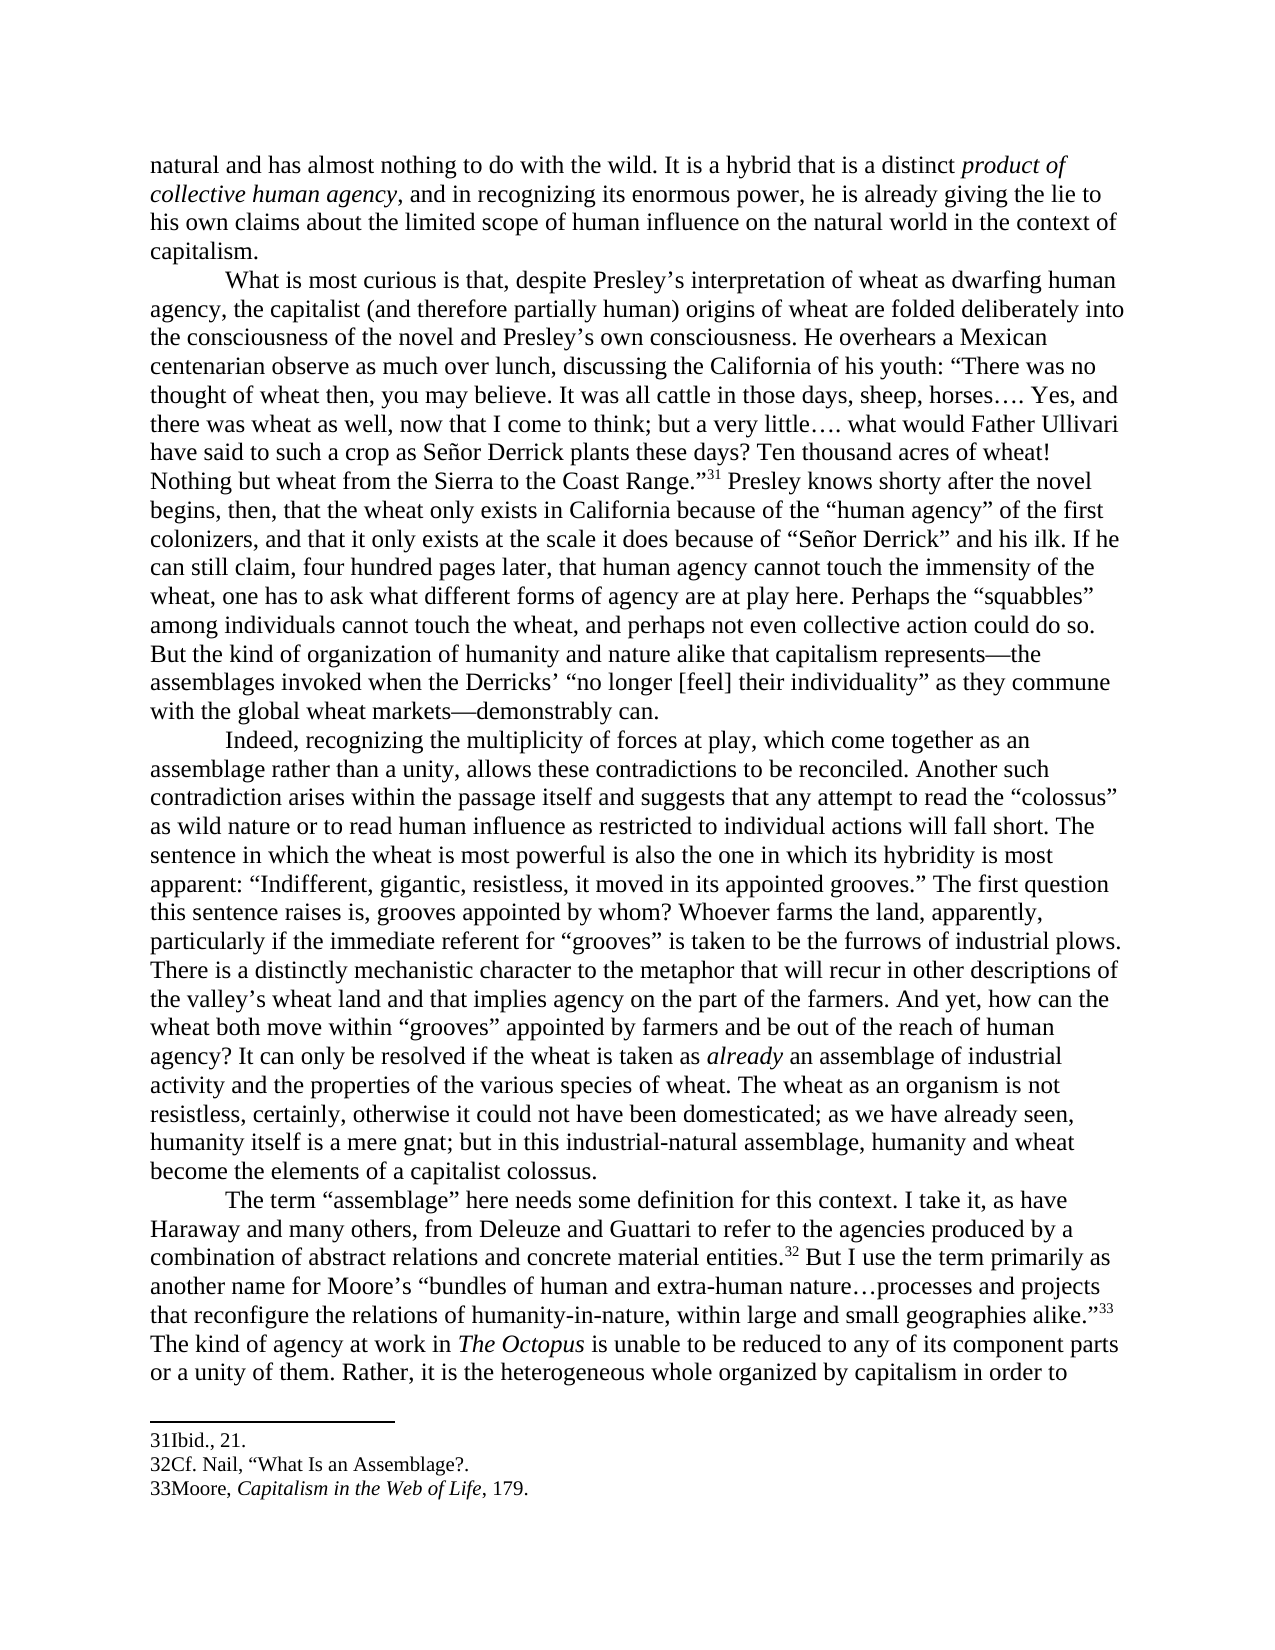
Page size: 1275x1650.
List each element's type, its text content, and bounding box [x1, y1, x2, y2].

text Indeed, recognizing the multiplicity of forces at play, which come together as an assemblage rather than a unity, allows these contradictions to be reconciled. Another such contradiction arises within the passage itself and suggests that any attempt to read the “colossus” as wild nature or to read human influence as restricted to individual actions will fall short. The sentence in which the wheat is most powerful is also the one in which its hybridity is most apparent: “Indifferent, gigantic, resistless, it moved in its appointed grooves.” The first question this sentence raises is, grooves appointed by whom? Whoever farms the land, apparently, particularly if the immediate referent for “grooves” is taken to be the furrows of industrial plows. There is a distinctly mechanistic character to the metaphor that will recur in other descriptions of the valley’s wheat land and that implies agency on the part of the farmers. And yet, how can the wheat both move within “grooves” appointed by farmers and be out of the reach of human agency? It can only be resolved if the wheat is taken as already an assemblage of industrial activity and the properties of the various species of wheat. The wheat as an organism is not resistless, certainly, otherwise it could not have been domesticated; as we have already seen, humanity itself is a mere gnat; but in this industrial-natural assemblage, humanity and wheat become the elements of a capitalist colossus. [150, 725, 1125, 1185]
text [150, 150, 1125, 265]
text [150, 1185, 1125, 1386]
text What is most curious is that, despite Presley’s interpretation of wheat as dwarfing human agency, the capitalist (and therefore partially human) origins of wheat are folded deliberately into the consciousness of the novel and Presley’s own consciousness. He overhears a Mexican centenarian observe as much over lunch, discussing the California of his youth: “There was no thought of wheat then, you may believe. It was all cattle in those days, sheep, horses…. Yes, and there was wheat as well, now that I come to think; but a very little…. what would Father Ullivari have said to such a crop as Señor Derrick plants these days? Ten thousand acres of wheat! Nothing but wheat from the Sierra to the Coast Range.” Presley knows shorty after the novel begins, then, that the wheat only exists in California because of the “human agency” of the first colonizers, and that it only exists at the scale it does because of “Señor Derrick” and his ilk. If he can still claim, four hundred pages later, that human agency cannot touch the immensity of the wheat, one has to ask what different forms of agency are at play here. Perhaps the “squabbles” among individuals cannot touch the wheat, and perhaps not even collective action could do so. But the kind of organization of humanity and nature alike that capitalism represents—the assemblages invoked when the Derricks’ “no longer [feel] their individuality” as they commune with the global wheat markets—demonstrably can. [150, 265, 1125, 725]
